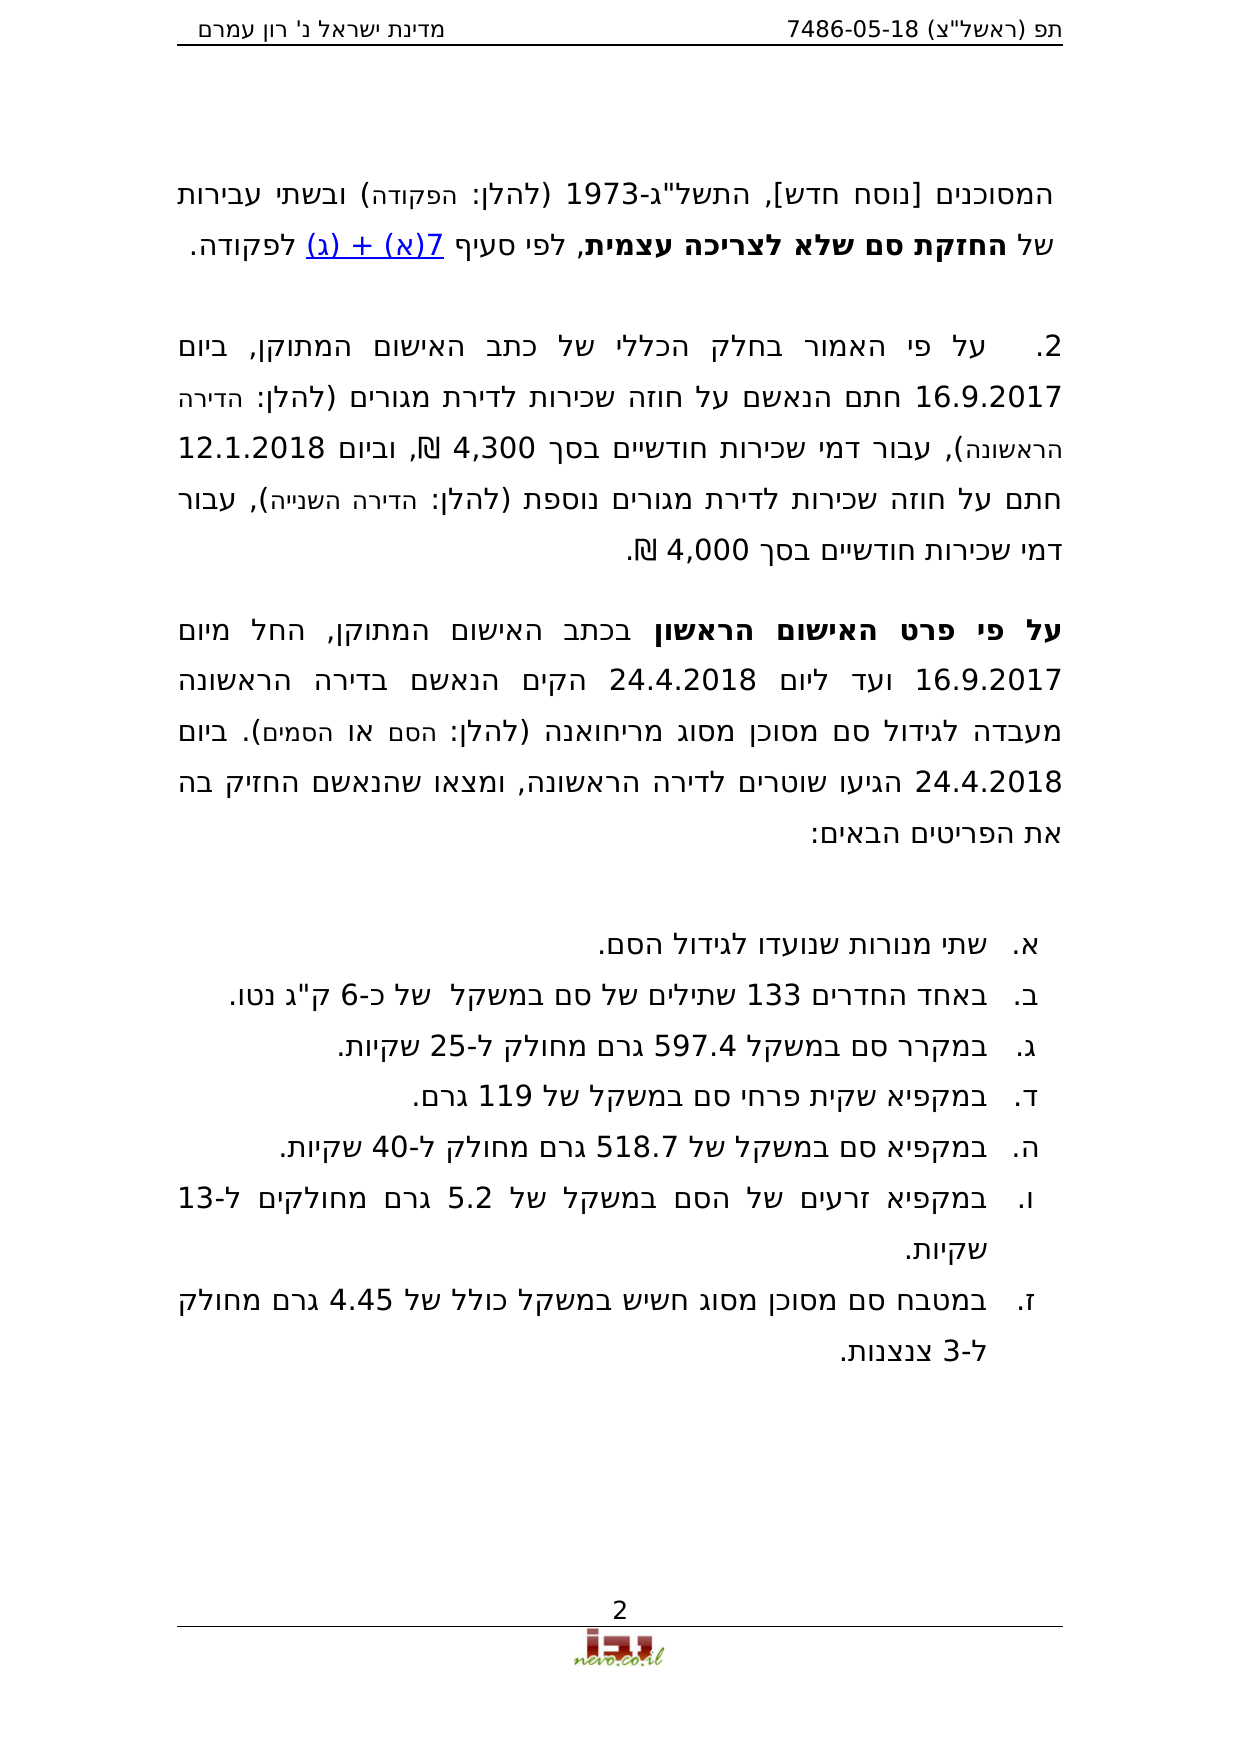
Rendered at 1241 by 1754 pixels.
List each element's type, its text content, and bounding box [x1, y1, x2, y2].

picture [574, 1628, 666, 1667]
list במקרר סם במשקל 597.4 גרם מחולק ל-25 שקיות. [177, 1029, 1026, 1063]
list שתי מנורות שנועדו לגידול הסם. [177, 927, 1026, 961]
list במקפיא סם במשקל של 518.7 גרם מחולק ל-40 שקיות. [177, 1131, 1026, 1165]
list במקפיא שקית פרחי סם במשקל של 119 גרם. [177, 1080, 1026, 1114]
list במקפיא זרעים של הסם במשקל של 5.2 גרם מחולקים ל-13 שקיות. [177, 1182, 1026, 1267]
list באחד החדרים 133 שתילים של סם במשקל של כ-6 ק"ג נטו. [177, 978, 1026, 1012]
text על פי פרט האישום הראשון בכתב האישום המתוקן, החל מיום 16.9.2017 ועד ליום 24.4.2018 הקים הנאשם בדירה הראשונה מעבדה לגידול סם מסוכן מסוג מריחואנה (להלן: הסם או הסמים). ביום 24.4.2018 הגיעו שוטרים לדירה הראשונה, ומצאו שהנאשם החזיק בה את הפריטים הבאים: [177, 613, 1063, 851]
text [177, 177, 1054, 262]
text 2. על פי האמור בחלק הכללי של כתב האישום המתוקן, ביום 16.9.2017 חתם הנאשם על חוזה שכירות לדירת מגורים (להלן: הדירה הראשונה), עבור דמי שכירות חודשיים בסך 4,300 ₪, וביום 12.1.2018 חתם על חוזה שכירות לדירת מגורים נוספת (להלן: הדירה השנייה), עבור דמי שכירות חודשיים בסך 4,000 ₪. [177, 329, 1063, 567]
list במטבח סם מסוכן מסוג חשיש במשקל כולל של 4.45 גרם מחולק ל-3 צנצנות. [177, 1283, 1026, 1368]
